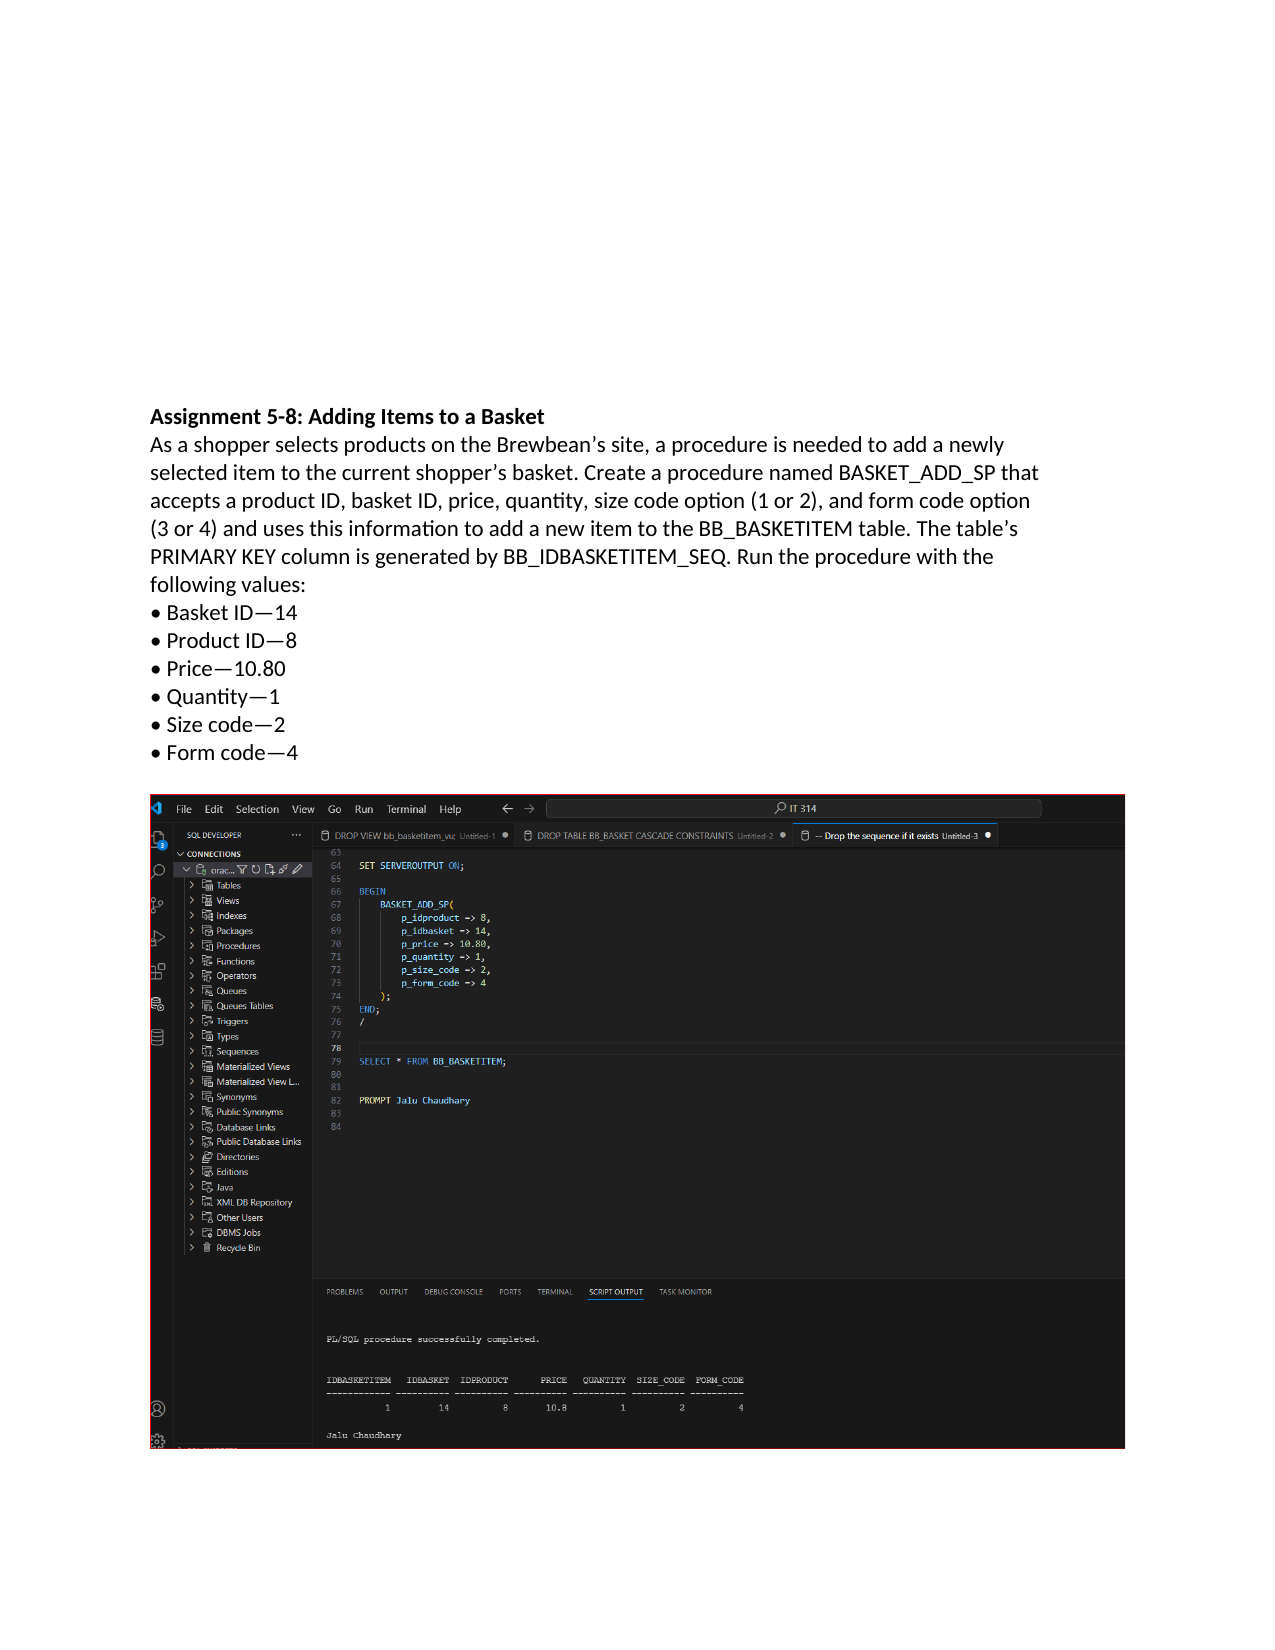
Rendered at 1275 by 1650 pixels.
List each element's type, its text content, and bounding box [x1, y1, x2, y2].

text As a shopper selects products on the Brewbean’s site, a procedure is needed to add a newly [150, 430, 1125, 458]
text • Quantity—1 [150, 682, 1125, 710]
text following values: [150, 570, 1125, 598]
text • Basket ID—14 [150, 598, 1125, 626]
text selected item to the current shopper’s basket. Create a procedure named BASKET_ADD_SP that [150, 458, 1125, 486]
text • Product ID—8 [150, 626, 1125, 654]
text accepts a product ID, basket ID, price, quantity, size code option (1 or 2), and form code option [150, 486, 1125, 514]
text Assignment 5-8: Adding Items to a Basket [150, 402, 1125, 430]
picture [150, 794, 1125, 1449]
text • Price—10.80 [150, 654, 1125, 682]
text • Size code—2 [150, 710, 1125, 738]
text (3 or 4) and uses this information to add a new item to the BB_BASKETITEM table. The table’s [150, 514, 1125, 542]
text PRIMARY KEY column is generated by BB_IDBASKETITEM_SEQ. Run the procedure with the [150, 542, 1125, 570]
text • Form code—4 [150, 738, 1125, 766]
